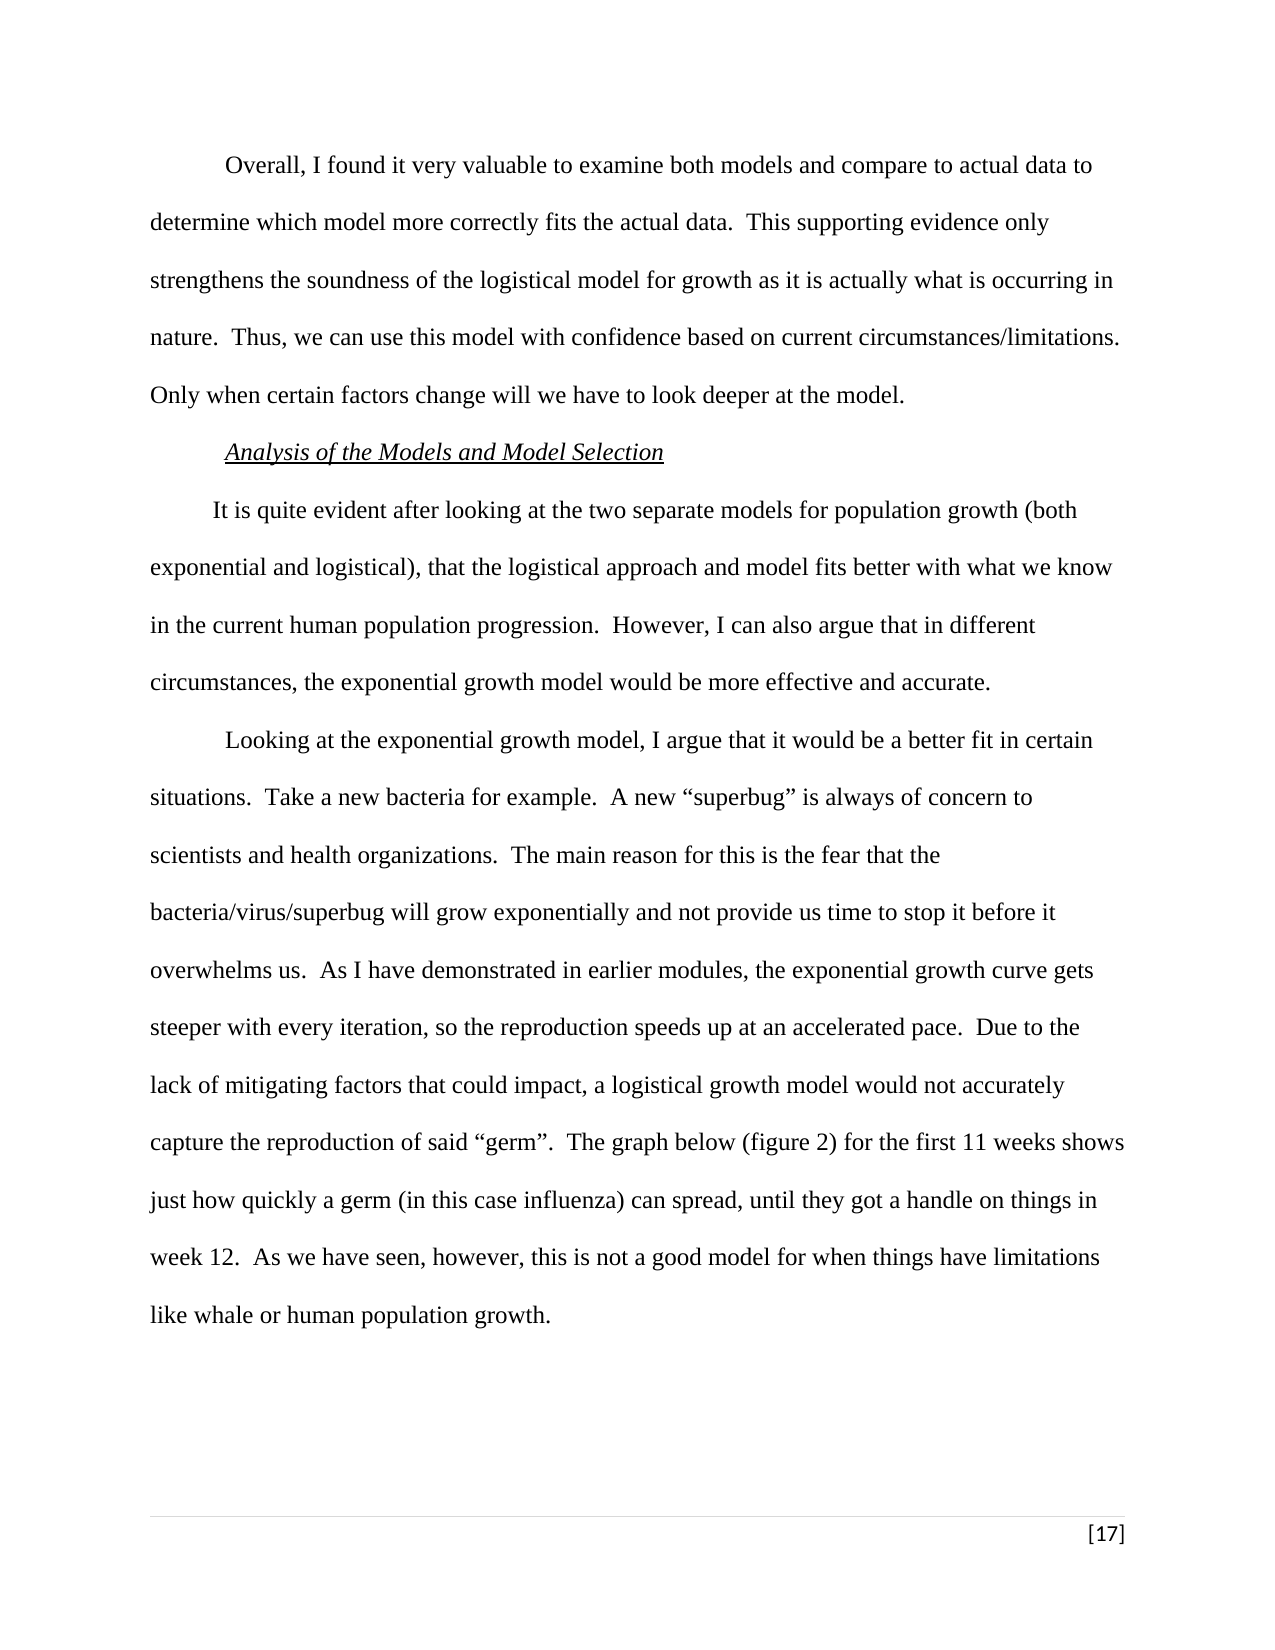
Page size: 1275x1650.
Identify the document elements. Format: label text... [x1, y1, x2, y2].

text Overall, I found it very valuable to examine both models and compare to actual data to determine which model more correctly fits the actual data. This supporting evidence only strengthens the soundness of the logistical model for growth as it is actually what is occurring in nature. Thus, we can use this model with confidence based on current circumstances/limitations. Only when certain factors change will we have to look deeper at the model. [150, 150, 1125, 409]
text Looking at the exponential growth model, I argue that it would be a better fit in certain situations. Take a new bacteria for example. A new “superbug” is always of concern to scientists and health organizations. The main reason for this is the fear that the bacteria/virus/superbug will grow exponentially and not provide us time to stop it before it overwhelms us. As I have demonstrated in earlier modules, the exponential growth curve gets steeper with every iteration, so the reproduction speeds up at an accelerated pace. Due to the lack of mitigating factors that could impact, a logistical growth model would not accurately capture the reproduction of said “germ”. The graph below (figure 2) for the first 11 weeks shows just how quickly a germ (in this case influenza) can spread, until they got a handle on things in week 12. As we have seen, however, this is not a good model for when things have limitations like whale or human population growth. [150, 725, 1125, 1329]
text Analysis of the Models and Model Selection It is quite evident after looking at the two separate models for population growth (both exponential and logistical), that the logistical approach and model fits better with what we know in the current human population progression. However, I can also argue that in different circumstances, the exponential growth model would be more effective and accurate. [150, 437, 1125, 696]
